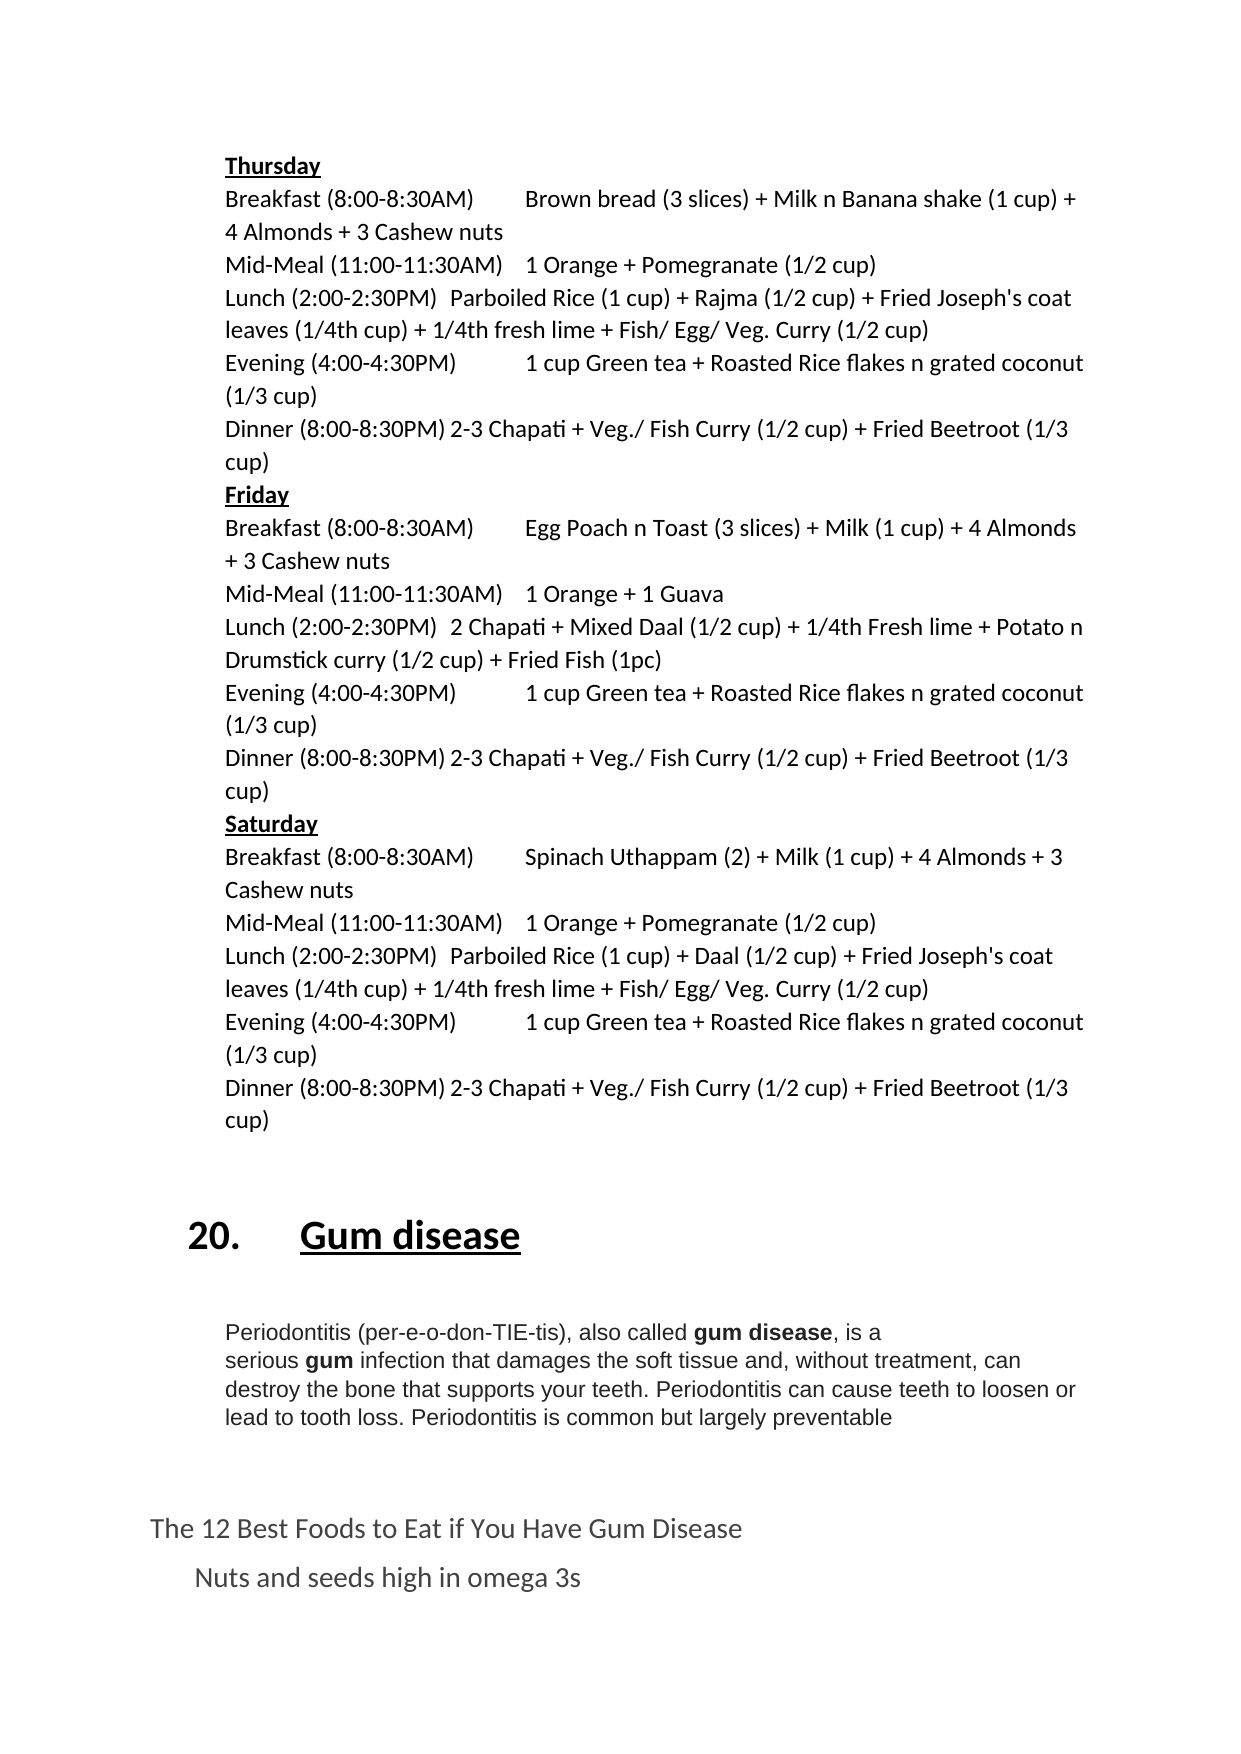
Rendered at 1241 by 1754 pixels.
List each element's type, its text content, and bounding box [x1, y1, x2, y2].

list Evening (4:00-4:30PM) 1 cup Green tea + Roasted Rice flakes n grated coconut (1/3 cup) [225, 347, 1090, 411]
list Lunch (2:00-2:30PM) 2 Chapati + Mixed Daal (1/2 cup) + 1/4th Fresh lime + Potato n Drumstick curry (1/2 cup) + Fried Fish (1pc) [225, 611, 1090, 674]
list Dinner (8:00-8:30PM) 2-3 Chapati + Veg./ Fish Curry (1/2 cup) + Fried Beetroot (1/3 cup) [225, 742, 1090, 806]
list Periodontitis (per-e-o-don-TIE-tis), also called gum disease, is a serious gum infection that damages the soft tissue and, without treatment, can destroy the bone that supports your teeth. Periodontitis can cause teeth to loosen or lead to tooth loss. Periodontitis is common but largely preventable [225, 1319, 1090, 1431]
list Breakfast (8:00-8:30AM) Spinach Uthappam (2) + Milk (1 cup) + 4 Almonds + 3 Cashew nuts [225, 841, 1090, 905]
list Breakfast (8:00-8:30AM) Brown bread (3 slices) + Milk n Banana shake (1 cup) + 4 Almonds + 3 Cashew nuts [225, 183, 1090, 246]
list Breakfast (8:00-8:30AM) Egg Poach n Toast (3 slices) + Milk (1 cup) + 4 Almonds + 3 Cashew nuts [225, 512, 1090, 576]
list Thursday [225, 150, 1090, 181]
list Dinner (8:00-8:30PM) 2-3 Chapati + Veg./ Fish Curry (1/2 cup) + Fried Beetroot (1/3 cup) [225, 1072, 1090, 1135]
list Friday [225, 479, 1090, 510]
list Lunch (2:00-2:30PM) Parboiled Rice (1 cup) + Rajma (1/2 cup) + Fried Joseph's coat leaves (1/4th cup) + 1/4th fresh lime + Fish/ Egg/ Veg. Curry (1/2 cup) [225, 282, 1090, 345]
list Mid-Meal (11:00-11:30AM) 1 Orange + 1 Guava [225, 578, 1090, 608]
text Nuts and seeds high in omega 3s [194, 1559, 1090, 1594]
list Evening (4:00-4:30PM) 1 cup Green tea + Roasted Rice flakes n grated coconut (1/3 cup) [225, 1006, 1090, 1069]
list Saturday [225, 808, 1090, 839]
list Lunch (2:00-2:30PM) Parboiled Rice (1 cup) + Daal (1/2 cup) + Fried Joseph's coat leaves (1/4th cup) + 1/4th fresh lime + Fish/ Egg/ Veg. Curry (1/2 cup) [225, 940, 1090, 1003]
list Mid-Meal (11:00-11:30AM) 1 Orange + Pomegranate (1/2 cup) [225, 249, 1090, 279]
subtitle The 12 Best Foods to Eat if You Have Gum Disease [150, 1511, 1090, 1546]
list Gum disease [187, 1209, 1090, 1260]
list Evening (4:00-4:30PM) 1 cup Green tea + Roasted Rice flakes n grated coconut (1/3 cup) [225, 677, 1090, 740]
list Mid-Meal (11:00-11:30AM) 1 Orange + Pomegranate (1/2 cup) [225, 907, 1090, 938]
list Dinner (8:00-8:30PM) 2-3 Chapati + Veg./ Fish Curry (1/2 cup) + Fried Beetroot (1/3 cup) [225, 413, 1090, 477]
